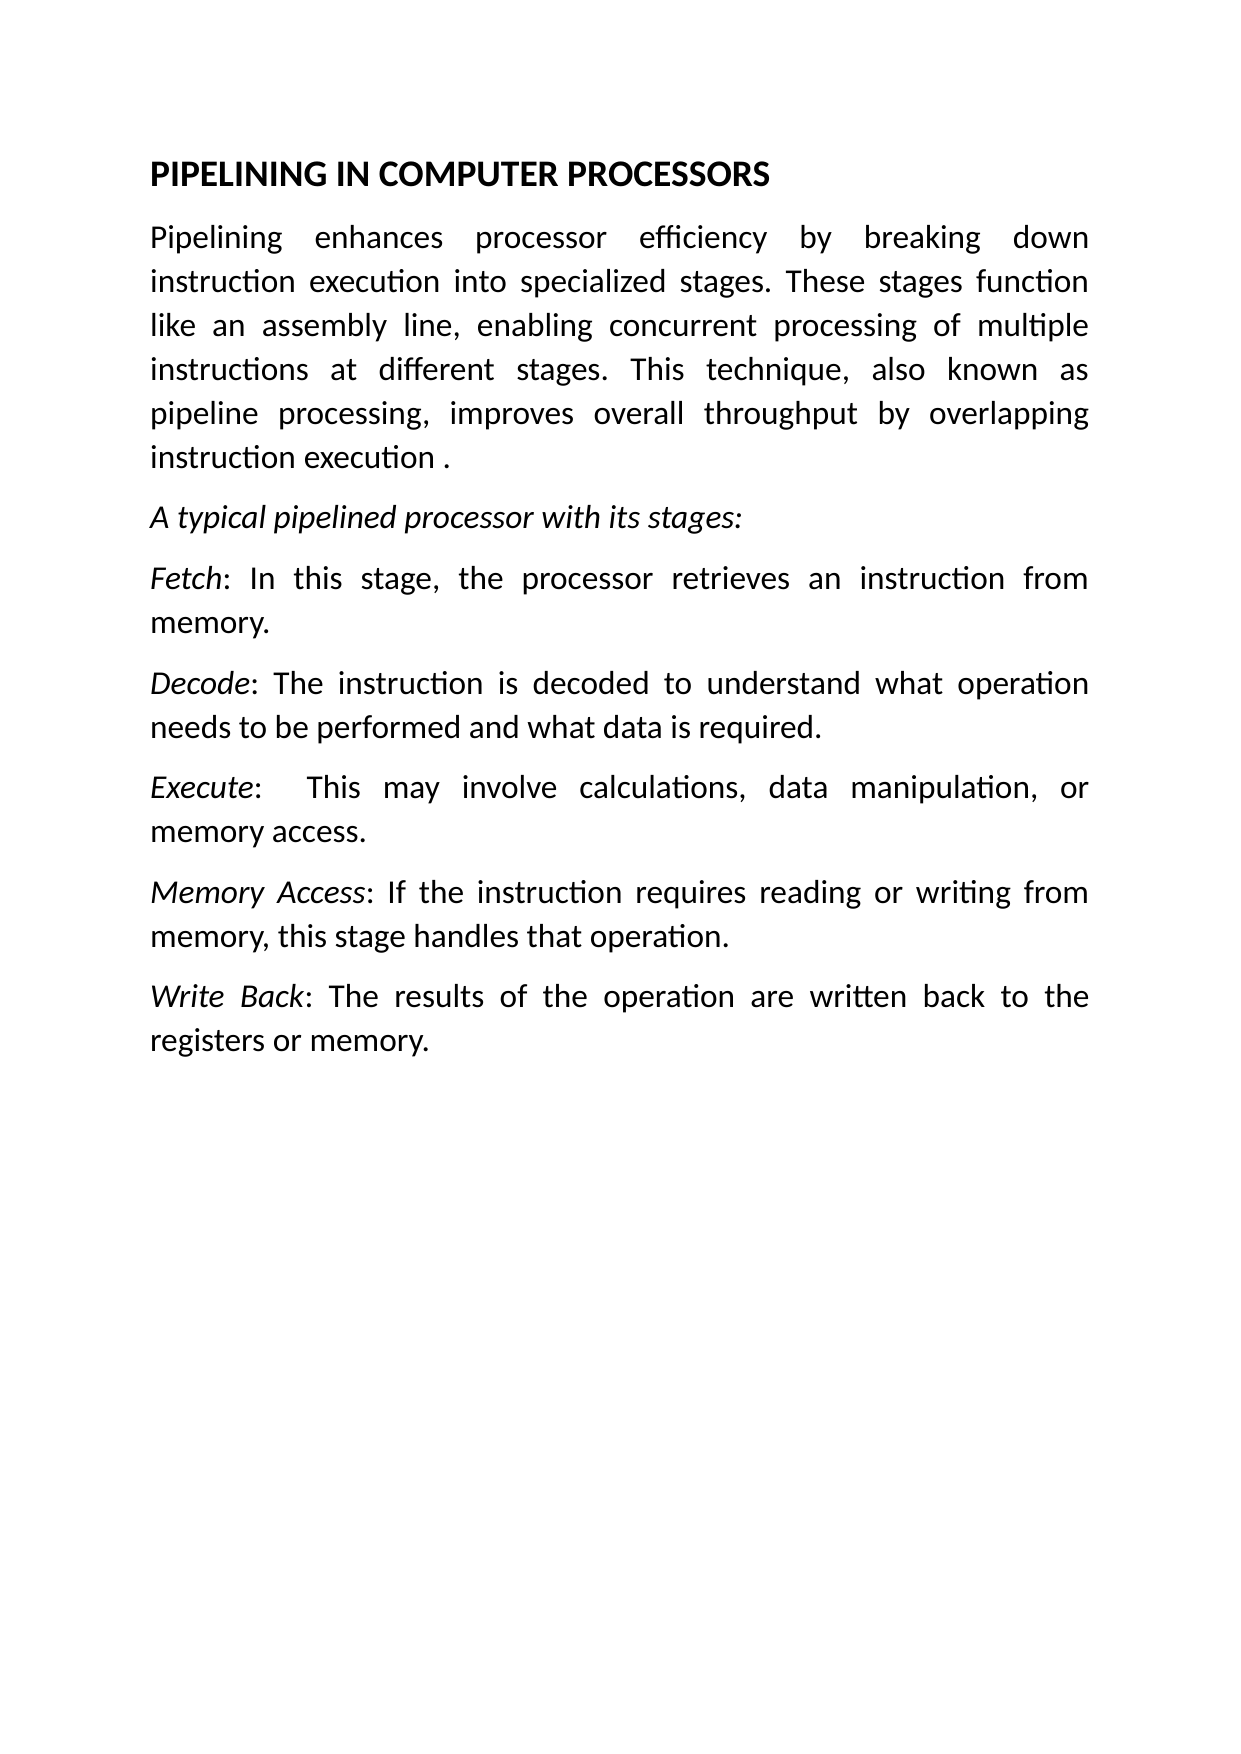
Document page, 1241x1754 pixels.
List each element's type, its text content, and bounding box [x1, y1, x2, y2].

text Execute: This may involve calculations, data manipulation, or memory access. [150, 766, 1090, 851]
text Decode: The instruction is decoded to understand what operation needs to be performed and what data is required. [150, 662, 1090, 746]
text A typical pipelined processor with its stages: [150, 497, 1090, 537]
text Pipelining enhances processor efficiency by breaking down instruction execution into specialized stages. These stages function like an assembly line, enabling concurrent processing of multiple instructions at different stages. This technique, also known as pipeline processing, improves overall throughput by overlapping instruction execution . [150, 216, 1090, 477]
text Fetch: In this stage, the processor retrieves an instruction from memory. [150, 557, 1090, 642]
text PIPELINING IN COMPUTER PROCESSORS [150, 150, 1090, 196]
text Write Back: The results of the operation are written back to the registers or memory. [150, 976, 1090, 1060]
text Memory Access: If the instruction requires reading or writing from memory, this stage handles that operation. [150, 871, 1090, 956]
